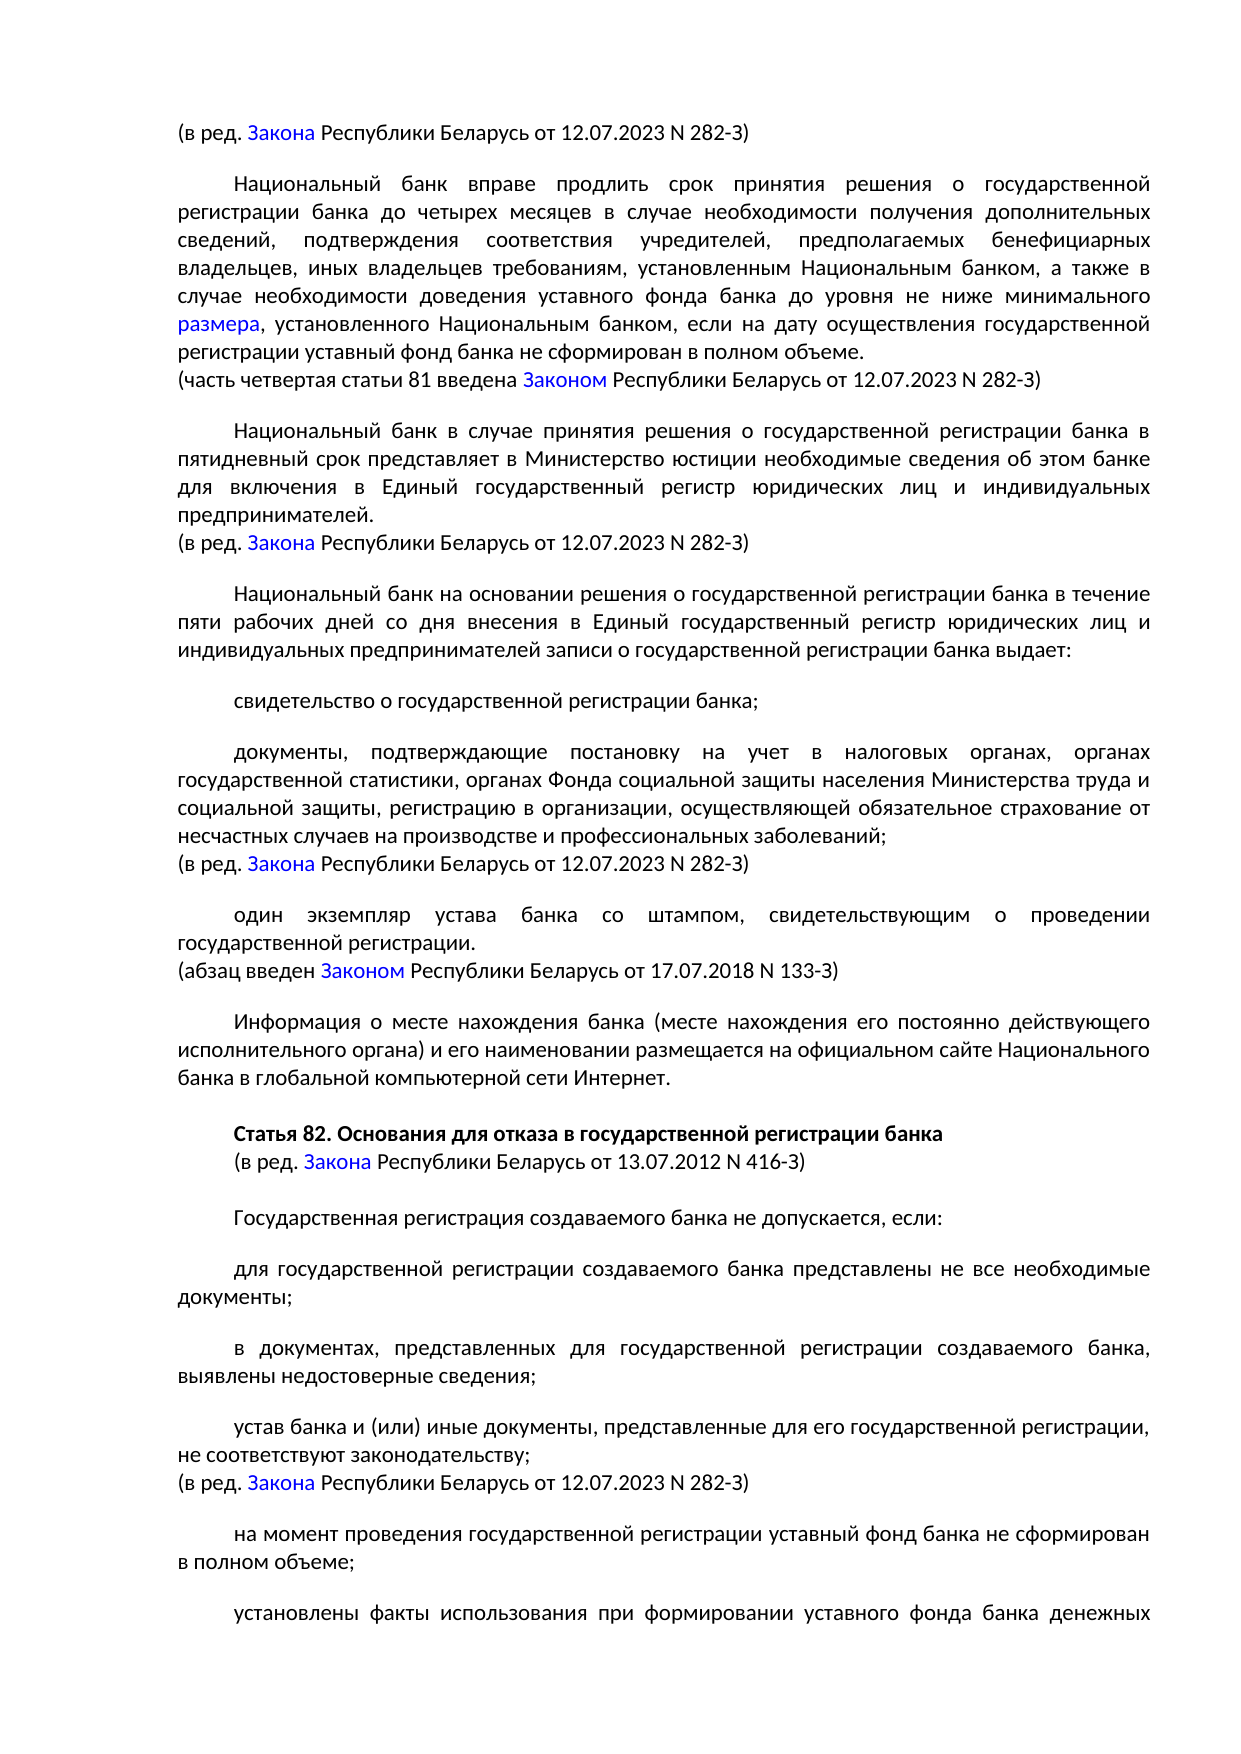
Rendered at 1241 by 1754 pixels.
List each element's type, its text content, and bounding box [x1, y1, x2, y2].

text (в ред. Закона Республики Беларусь от 12.07.2023 N 282-З) [177, 849, 1152, 877]
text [177, 1598, 1152, 1626]
text (в ред. Закона Республики Беларусь от 12.07.2023 N 282-З) [177, 528, 1152, 556]
text (в ред. Закона Республики Беларусь от 12.07.2023 N 282-З) [177, 1468, 1152, 1496]
text Национальный банк вправе продлить срок принятия решения о государственной регистрации банка до четырех месяцев в случае необходимости получения дополнительных сведений, подтверждения соответствия учредителей, предполагаемых бенефициарных владельцев, иных владельцев требованиям, установленным Национальным банком, а также в случае необходимости доведения уставного фонда банка до уровня не ниже минимального размера, установленного Национальным банком, если на дату осуществления государственной регистрации уставный фонд банка не сформирован в полном объеме. [177, 169, 1152, 365]
text для государственной регистрации создаваемого банка представлены не все необходимые документы; [177, 1254, 1152, 1310]
text документы, подтверждающие постановку на учет в налоговых органах, органах государственной статистики, органах Фонда социальной защиты населения Министерства труда и социальной защиты, регистрацию в организации, осуществляющей обязательное страхование от несчастных случаев на производстве и профессиональных заболеваний; [177, 737, 1152, 849]
text в документах, представленных для государственной регистрации создаваемого банка, выявлены недостоверные сведения; [177, 1333, 1152, 1389]
text один экземпляр устава банка со штампом, свидетельствующим о проведении государственной регистрации. [177, 900, 1152, 956]
text (абзац введен Законом Республики Беларусь от 17.07.2018 N 133-З) [177, 956, 1152, 984]
text (в ред. Закона Республики Беларусь от 13.07.2012 N 416-З) [177, 1147, 1152, 1175]
text свидетельство о государственной регистрации банка; [177, 686, 1152, 714]
text (в ред. Закона Республики Беларусь от 12.07.2023 N 282-З) [177, 118, 1152, 146]
text на момент проведения государственной регистрации уставный фонд банка не сформирован в полном объеме; [177, 1519, 1152, 1575]
text Информация о месте нахождения банка (месте нахождения его постоянно действующего исполнительного органа) и его наименовании размещается на официальном сайте Национального банка в глобальной компьютерной сети Интернет. [177, 1007, 1152, 1091]
text Национальный банк в случае принятия решения о государственной регистрации банка в пятидневный срок представляет в Министерство юстиции необходимые сведения об этом банке для включения в Единый государственный регистр юридических лиц и индивидуальных предпринимателей. [177, 416, 1152, 528]
text Статья 82. Основания для отказа в государственной регистрации банка [177, 1119, 1152, 1147]
text Государственная регистрация создаваемого банка не допускается, если: [177, 1203, 1152, 1231]
text устав банка и (или) иные документы, представленные для его государственной регистрации, не соответствуют законодательству; [177, 1412, 1152, 1468]
text (часть четвертая статьи 81 введена Законом Республики Беларусь от 12.07.2023 N 282-З) [177, 365, 1152, 393]
text Национальный банк на основании решения о государственной регистрации банка в течение пяти рабочих дней со дня внесения в Единый государственный регистр юридических лиц и индивидуальных предпринимателей записи о государственной регистрации банка выдает: [177, 579, 1152, 663]
